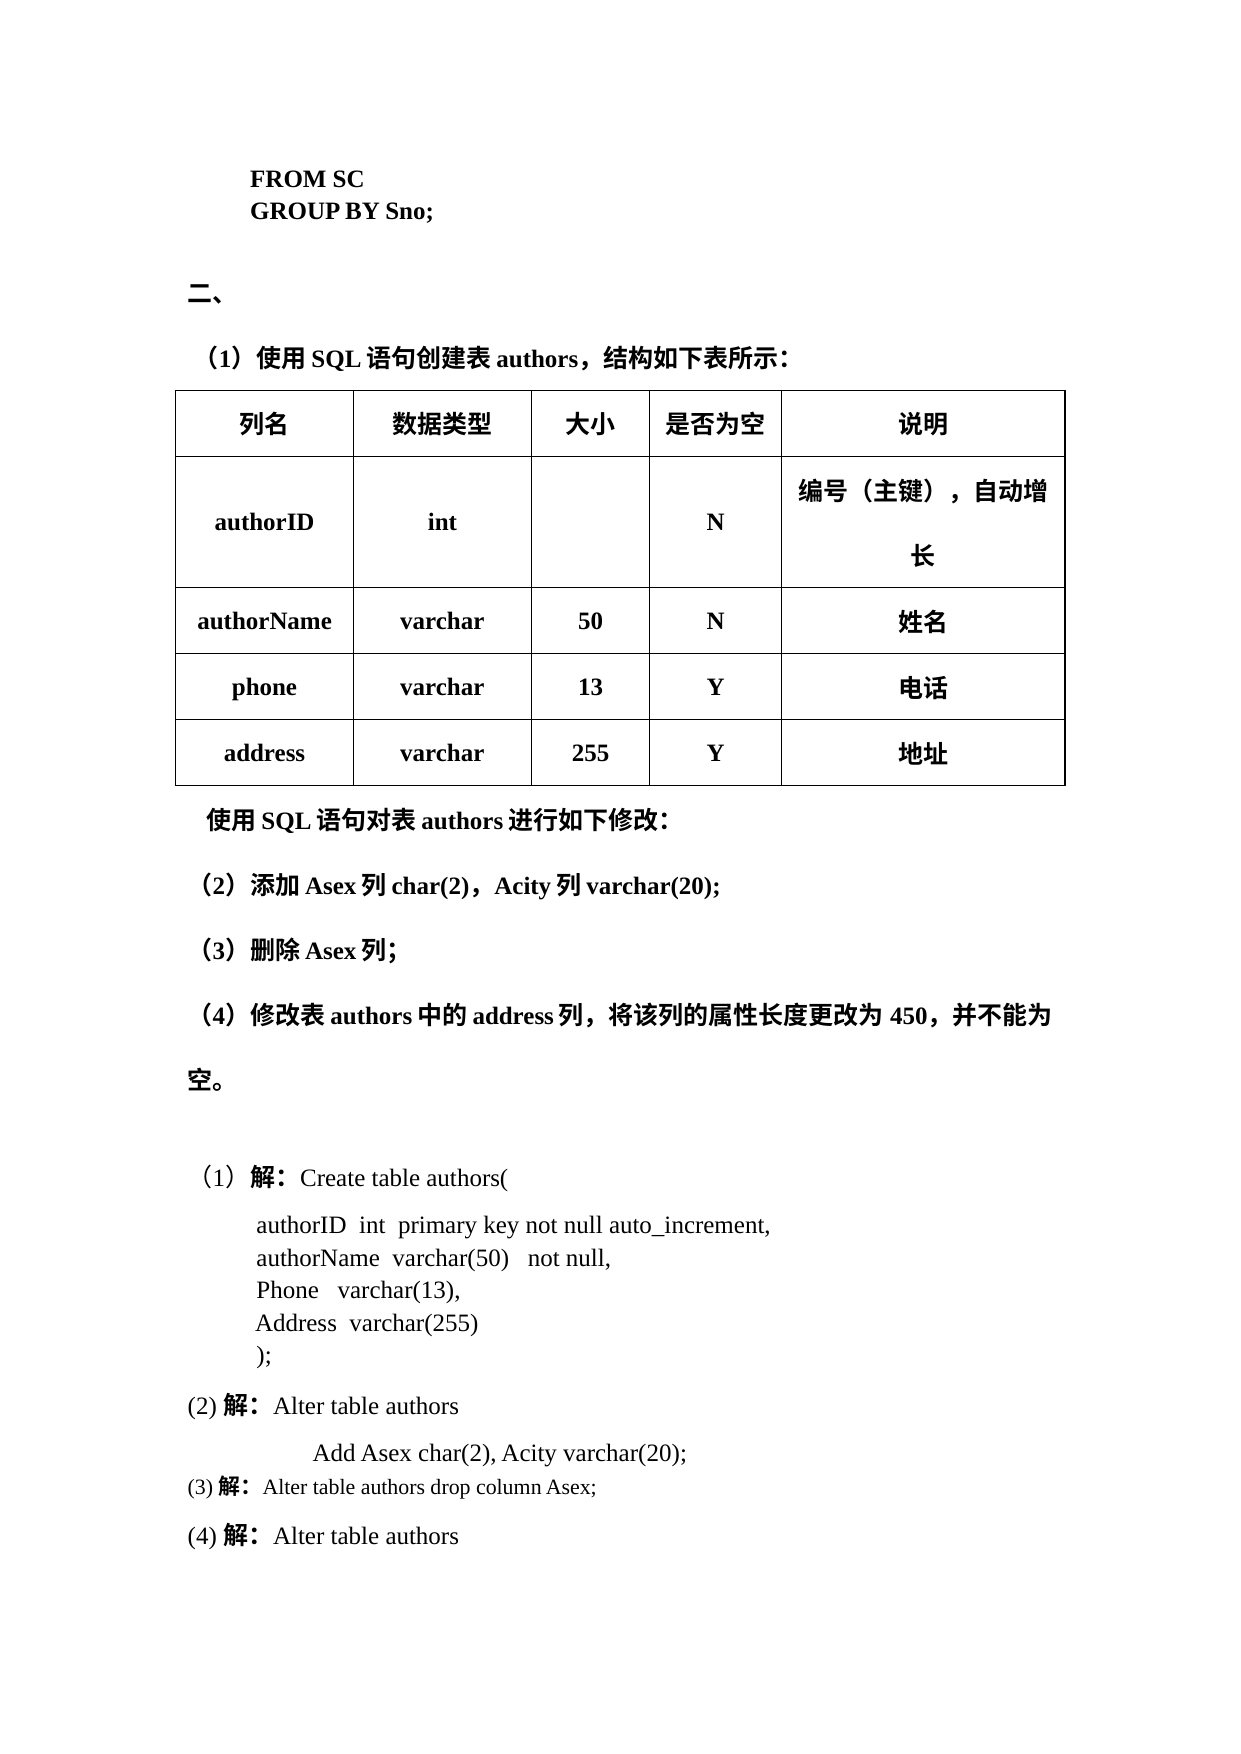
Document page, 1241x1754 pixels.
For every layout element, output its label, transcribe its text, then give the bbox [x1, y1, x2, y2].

table_cell authorID [176, 457, 353, 587]
table_header 大小 [532, 391, 649, 456]
list authorName varchar(50) not null, [212, 1241, 1053, 1273]
table_cell varchar [354, 654, 531, 719]
list 修改表authors中的address列，将该列的属性长度更改为450，并不能为空。 [187, 981, 1053, 1111]
table_cell authorName [176, 588, 353, 653]
table_cell varchar [354, 588, 531, 653]
list 使用SQL语句对表authors进行如下修改： [187, 786, 1053, 851]
table_header 数据类型 [354, 391, 531, 456]
table_cell Y [650, 720, 781, 785]
table_cell 13 [532, 654, 649, 719]
list 解：Create table authors( [187, 1143, 1053, 1208]
list FROM SC [187, 162, 1053, 194]
list （1）使用SQL语句创建表authors，结构如下表所示： [187, 324, 1053, 389]
table_cell 电话 [782, 654, 1064, 719]
table_cell address [176, 720, 353, 785]
list 删除Asex列； [187, 916, 1053, 981]
table_cell int [354, 457, 531, 587]
table_cell N [650, 457, 781, 587]
table_cell [532, 457, 649, 587]
table_header 说明 [782, 391, 1064, 456]
table_cell 地址 [782, 720, 1064, 785]
table_header 列名 [176, 391, 353, 456]
list 解：Alter table authors [187, 1371, 1053, 1436]
list 解：Alter table authors drop column Asex; [187, 1468, 1053, 1501]
table_cell 编号（主键），自动增长 [782, 457, 1064, 587]
list 添加Asex列char(2)，Acity列varchar(20); [187, 851, 1053, 916]
list Add Asex char(2), Acity varchar(20); [187, 1436, 1053, 1468]
list authorID int primary key not null auto_increment, [212, 1208, 1053, 1241]
list ); [212, 1338, 1053, 1371]
table_cell 255 [532, 720, 649, 785]
table_cell phone [176, 654, 353, 719]
table_cell 姓名 [782, 588, 1064, 653]
table_cell varchar [354, 720, 531, 785]
list GROUP BY Sno; [187, 194, 1053, 227]
list 解：Alter table authors [187, 1501, 1053, 1566]
table_cell Y [650, 654, 781, 719]
table_cell N [650, 588, 781, 653]
table_header 是否为空 [650, 391, 781, 456]
list 二、 [187, 259, 1053, 324]
table_cell 50 [532, 588, 649, 653]
list Phone varchar(13), [212, 1273, 1053, 1306]
list Address varchar(255) [212, 1306, 1053, 1338]
